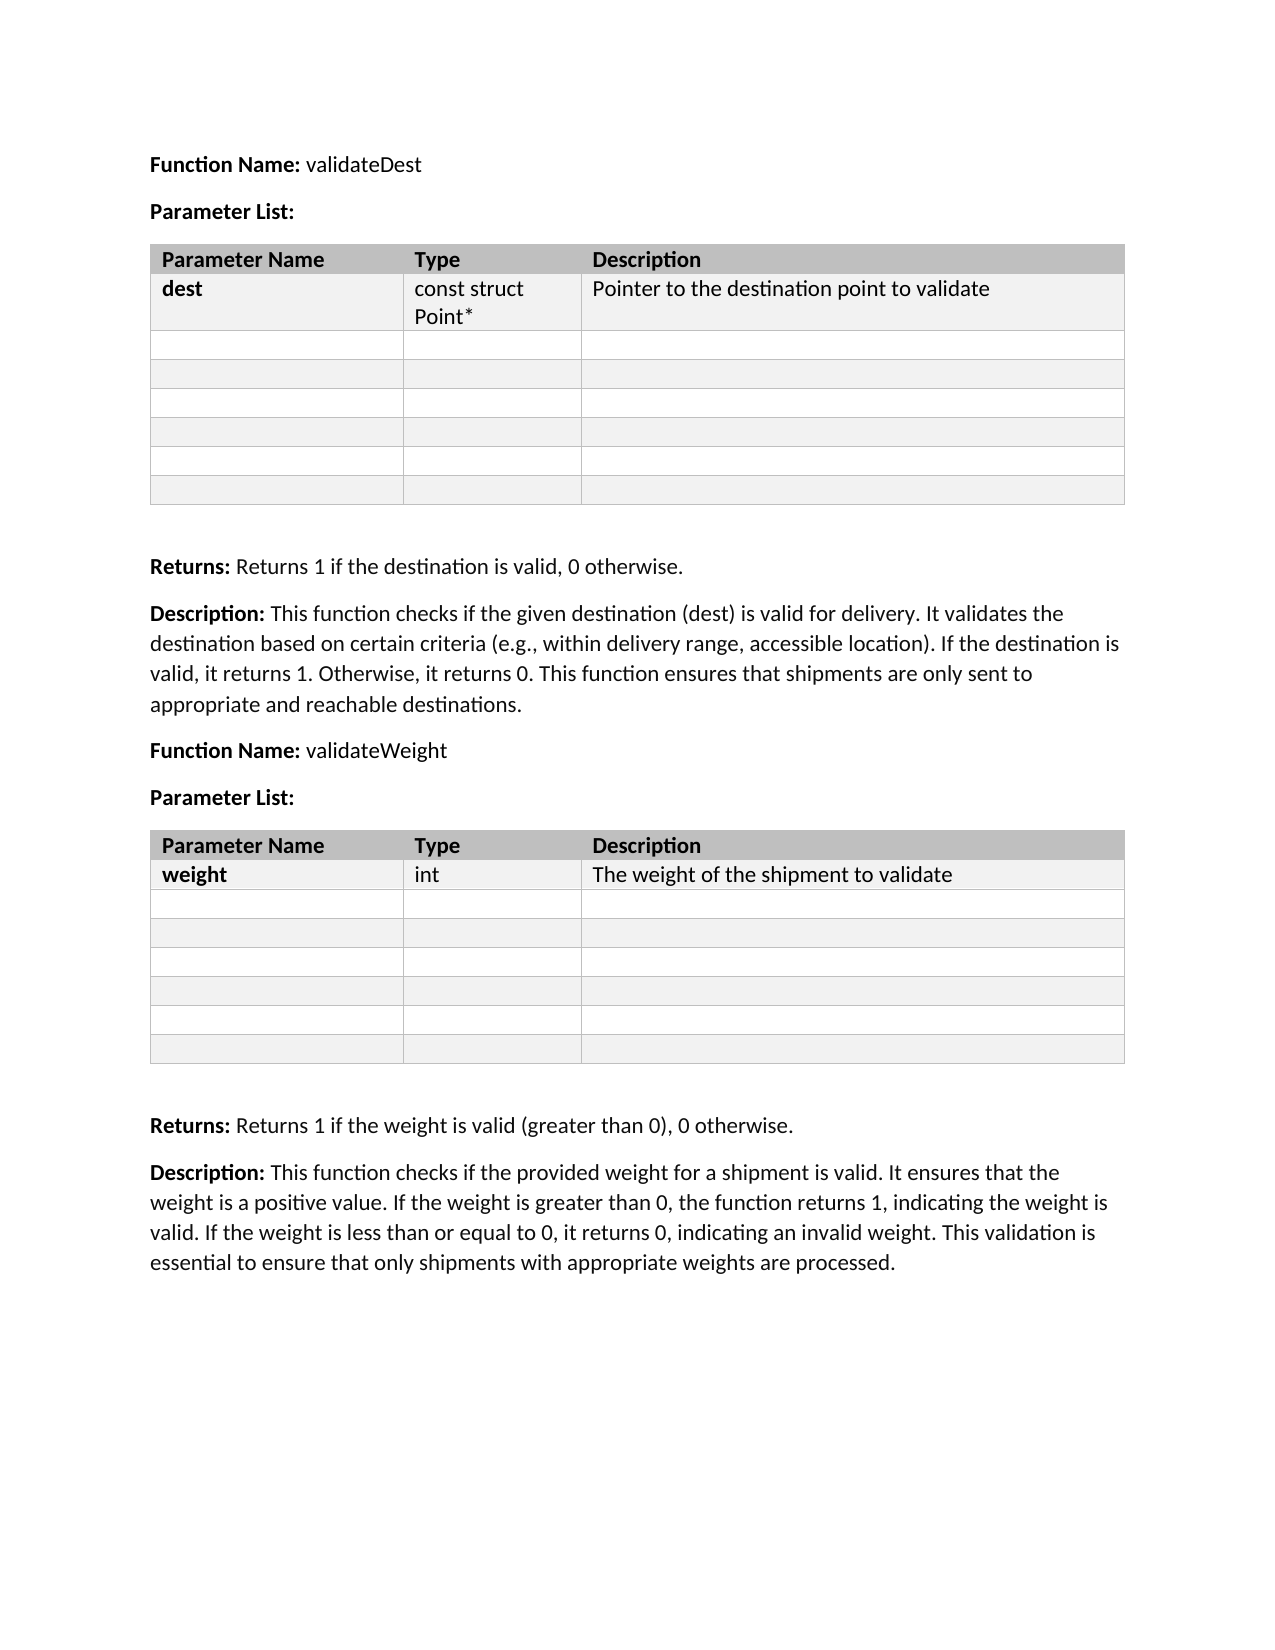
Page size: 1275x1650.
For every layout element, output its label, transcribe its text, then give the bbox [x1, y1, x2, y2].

text Function Name: validateDest [150, 150, 1125, 178]
table_header Description [582, 831, 1124, 859]
table_cell [151, 476, 403, 504]
table_cell [404, 919, 581, 947]
table_cell [582, 447, 1124, 475]
table_cell [404, 476, 581, 504]
text Parameter List: [150, 197, 1125, 225]
table_cell [582, 977, 1124, 1005]
table_cell [151, 890, 403, 917]
table_cell [151, 447, 403, 475]
text Returns: Returns 1 if the destination is valid, 0 otherwise. [150, 552, 1125, 580]
table_cell [404, 389, 581, 417]
table_cell [151, 331, 403, 359]
table_cell [582, 1035, 1124, 1063]
table_cell [404, 447, 581, 475]
table_cell Pointer to the destination point to validate [582, 274, 1124, 330]
table_cell dest [151, 274, 403, 330]
table_cell [582, 389, 1124, 417]
table_cell [404, 331, 581, 359]
table_cell [404, 418, 581, 446]
table_cell [582, 948, 1124, 976]
text Description: This function checks if the provided weight for a shipment is valid. It ensures that the weight is a positive value. If the weight is greater than 0, the function returns 1, indicating the weight is valid. If the weight is less than or equal to 0, it returns 0, indicating an invalid weight. This validation is essential to ensure that only shipments with appropriate weights are processed. [150, 1158, 1125, 1276]
text Function Name: validateWeight [150, 737, 1125, 764]
text Returns: Returns 1 if the weight is valid (greater than 0), 0 otherwise. [150, 1111, 1125, 1139]
table_header Type [404, 245, 581, 273]
table_cell [404, 360, 581, 388]
table_cell [404, 948, 581, 976]
table_cell const struct Point* [404, 274, 581, 330]
table_cell [151, 948, 403, 976]
table_cell [582, 1006, 1124, 1034]
table_cell [151, 1035, 403, 1063]
table_cell [404, 977, 581, 1005]
table_cell [151, 360, 403, 388]
table_cell [582, 360, 1124, 388]
table_cell [582, 919, 1124, 947]
table_cell [582, 331, 1124, 359]
table_cell [404, 1006, 581, 1034]
table_cell int [404, 860, 581, 888]
table_cell [404, 890, 581, 917]
table_cell [582, 476, 1124, 504]
table_cell [582, 418, 1124, 446]
table_cell [151, 919, 403, 947]
table_cell [404, 1035, 581, 1063]
table_header Parameter Name [151, 831, 403, 859]
table_cell [151, 418, 403, 446]
table_cell weight [151, 860, 403, 888]
text Parameter List: [150, 783, 1125, 811]
table_header Description [582, 245, 1124, 273]
table_cell [151, 1006, 403, 1034]
table_header Parameter Name [151, 245, 403, 273]
table_cell The weight of the shipment to validate [582, 860, 1124, 888]
table_cell [151, 389, 403, 417]
table_cell [582, 890, 1124, 917]
text Description: This function checks if the given destination (dest) is valid for delivery. It validates the destination based on certain criteria (e.g., within delivery range, accessible location). If the destination is valid, it returns 1. Otherwise, it returns 0. This function ensures that shipments are only sent to appropriate and reachable destinations. [150, 599, 1125, 718]
table_header Type [404, 831, 581, 859]
table_cell [151, 977, 403, 1005]
